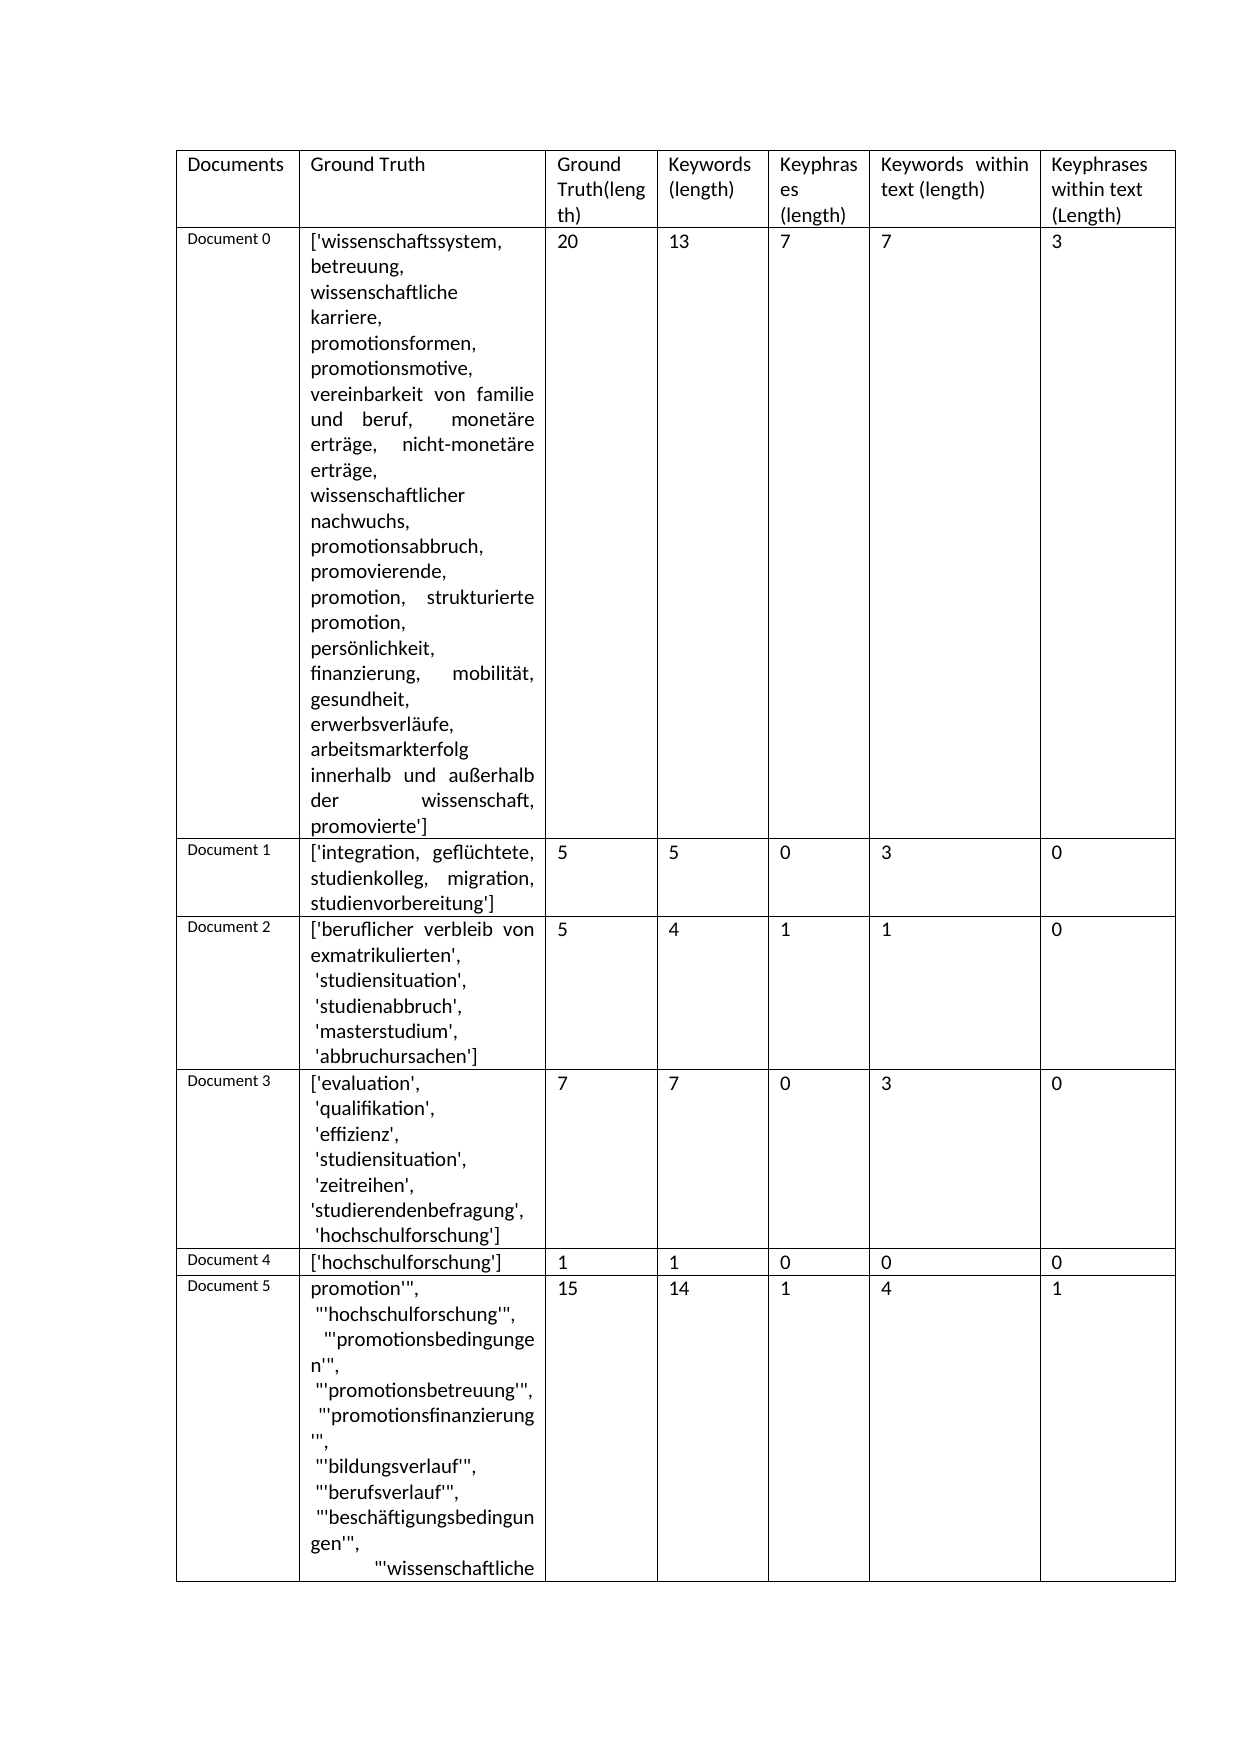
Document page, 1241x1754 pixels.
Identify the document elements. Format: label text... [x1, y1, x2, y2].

table_header Keywords within text (length) [870, 151, 1040, 227]
table_header Ground Truth [300, 151, 545, 227]
table_header Ground Truth(length) [546, 151, 657, 227]
table_cell 0 [769, 1070, 869, 1248]
table_cell 4 [658, 917, 768, 1069]
table_cell 7 [769, 228, 869, 838]
table_cell 0 [1041, 1070, 1175, 1248]
table_cell Document 2 [177, 917, 299, 1069]
table_cell Document 4 [177, 1249, 299, 1274]
table_cell 4 [870, 1276, 1040, 1581]
table_cell 13 [658, 228, 768, 838]
table_cell ['wissenschaftssystem, betreuung, wissenschaftliche karriere, promotionsformen, promotionsmotive, vereinbarkeit von familie und beruf, monetäre erträge, nicht-monetäre erträge, wissenschaftlicher nachwuchs, promotionsabbruch, promovierende, promotion, strukturierte promotion, persönlichkeit, finanzierung, mobilität, gesundheit, erwerbsverläufe, arbeitsmarkterfolg innerhalb und außerhalb der wissenschaft, promovierte'] [300, 228, 545, 838]
table_header Keyphrases (length) [769, 151, 869, 227]
table_cell 0 [1041, 917, 1175, 1069]
table_cell 7 [546, 1070, 657, 1248]
table_cell 1 [769, 917, 869, 1069]
table_cell 5 [546, 917, 657, 1069]
table_cell 0 [1041, 839, 1175, 916]
table_cell 0 [1041, 1249, 1175, 1274]
table_cell 0 [769, 839, 869, 916]
table_cell 5 [546, 839, 657, 916]
table_header Keywords (length) [658, 151, 768, 227]
table_cell ['hochschulforschung'] [300, 1249, 545, 1274]
table_cell 1 [1041, 1276, 1175, 1581]
table_cell Document 5 [177, 1276, 299, 1581]
table_cell 20 [546, 228, 657, 838]
table_cell 1 [769, 1276, 869, 1581]
table_cell 0 [769, 1249, 869, 1274]
table_cell 1 [546, 1249, 657, 1274]
table_cell ['integration, geflüchtete, studienkolleg, migration, studienvorbereitung'] [300, 839, 545, 916]
table_cell 1 [658, 1249, 768, 1274]
table_cell Document 0 [177, 228, 299, 838]
table_header Keyphrases within text (Length) [1041, 151, 1175, 227]
table_cell 3 [1041, 228, 1175, 838]
table_cell Document 1 [177, 839, 299, 916]
table_cell 7 [870, 228, 1040, 838]
table_cell 3 [870, 839, 1040, 916]
table_cell 5 [658, 839, 768, 916]
table_cell 0 [870, 1249, 1040, 1274]
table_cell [300, 1276, 545, 1581]
table_cell 15 [546, 1276, 657, 1581]
table_cell Document 3 [177, 1070, 299, 1248]
table_cell ['evaluation', 'qualifikation', 'effizienz', 'studiensituation', 'zeitreihen', 'studierendenbefragung', 'hochschulforschung'] [300, 1070, 545, 1248]
table_cell 14 [658, 1276, 768, 1581]
table_cell 1 [870, 917, 1040, 1069]
table_cell ['beruflicher verbleib von exmatrikulierten', 'studiensituation', 'studienabbruch', 'masterstudium', 'abbruchursachen'] [300, 917, 545, 1069]
table_cell 3 [870, 1070, 1040, 1248]
table_cell 7 [658, 1070, 768, 1248]
table_header Documents [177, 151, 299, 227]
